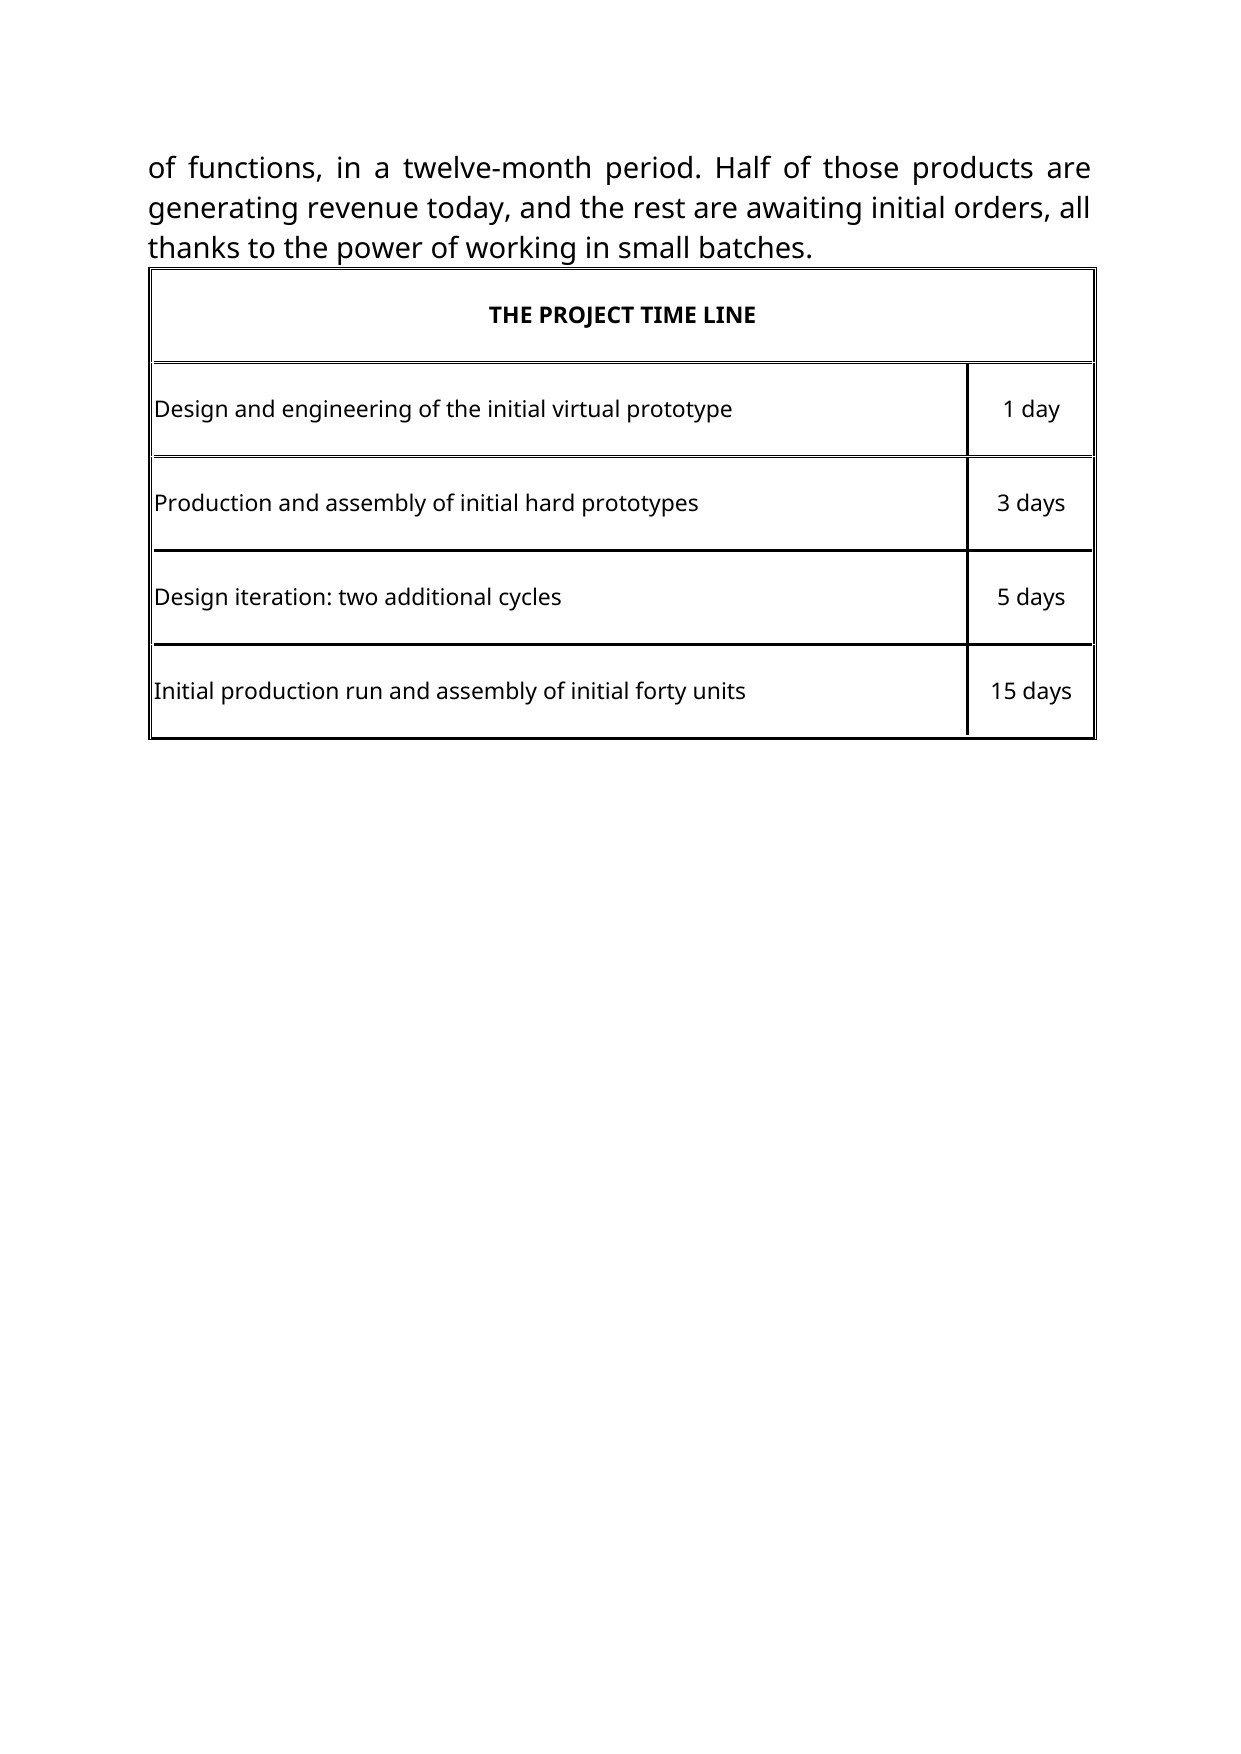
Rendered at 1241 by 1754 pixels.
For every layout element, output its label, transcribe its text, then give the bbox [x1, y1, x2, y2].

table_cell Design and engineering of the initial virtual prototype [150, 361, 967, 455]
table_cell 5 days [969, 549, 1093, 643]
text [148, 148, 1093, 267]
table_cell 3 days [967, 455, 1095, 549]
table_cell Initial production run and assembly of initial forty units [150, 643, 967, 737]
table_cell Production and assembly of initial hard prototypes [150, 455, 967, 549]
table_cell 1 day [967, 361, 1095, 455]
table_cell Design iteration: two additional cycles [152, 549, 966, 643]
table_cell 15 days [967, 643, 1095, 737]
table_header THE PROJECT TIME LINE [152, 270, 1093, 361]
